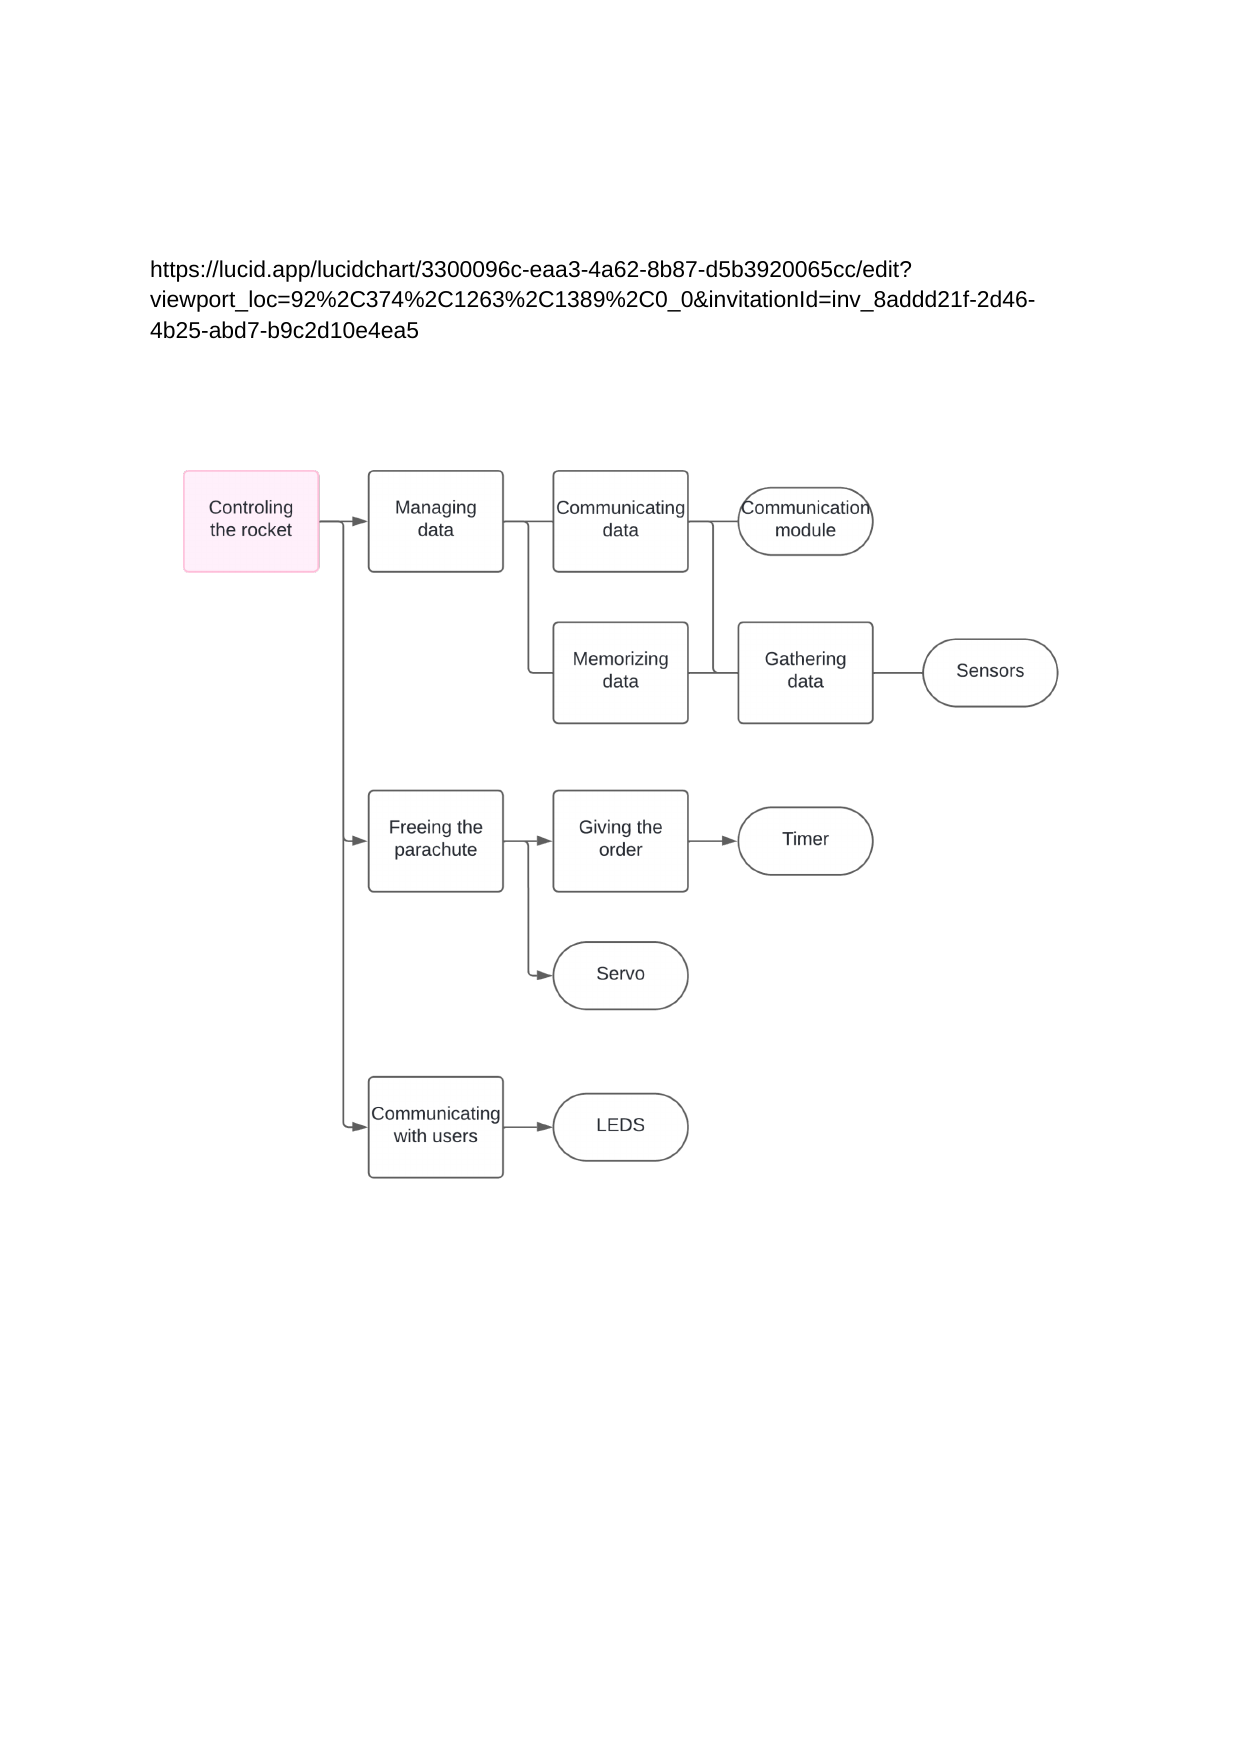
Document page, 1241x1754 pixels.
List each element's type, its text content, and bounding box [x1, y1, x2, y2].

text https://lucid.app/lucidchart/3300096c-eaa3-4a62-8b87-d5b3920065cc/edit?viewport_loc=92%2C374%2C1263%2C1389%2C0_0&invitationId=inv_8addd21f-2d46-4b25-abd7-b9c2d10e4ea5 [150, 256, 1090, 343]
picture [150, 437, 1091, 1211]
